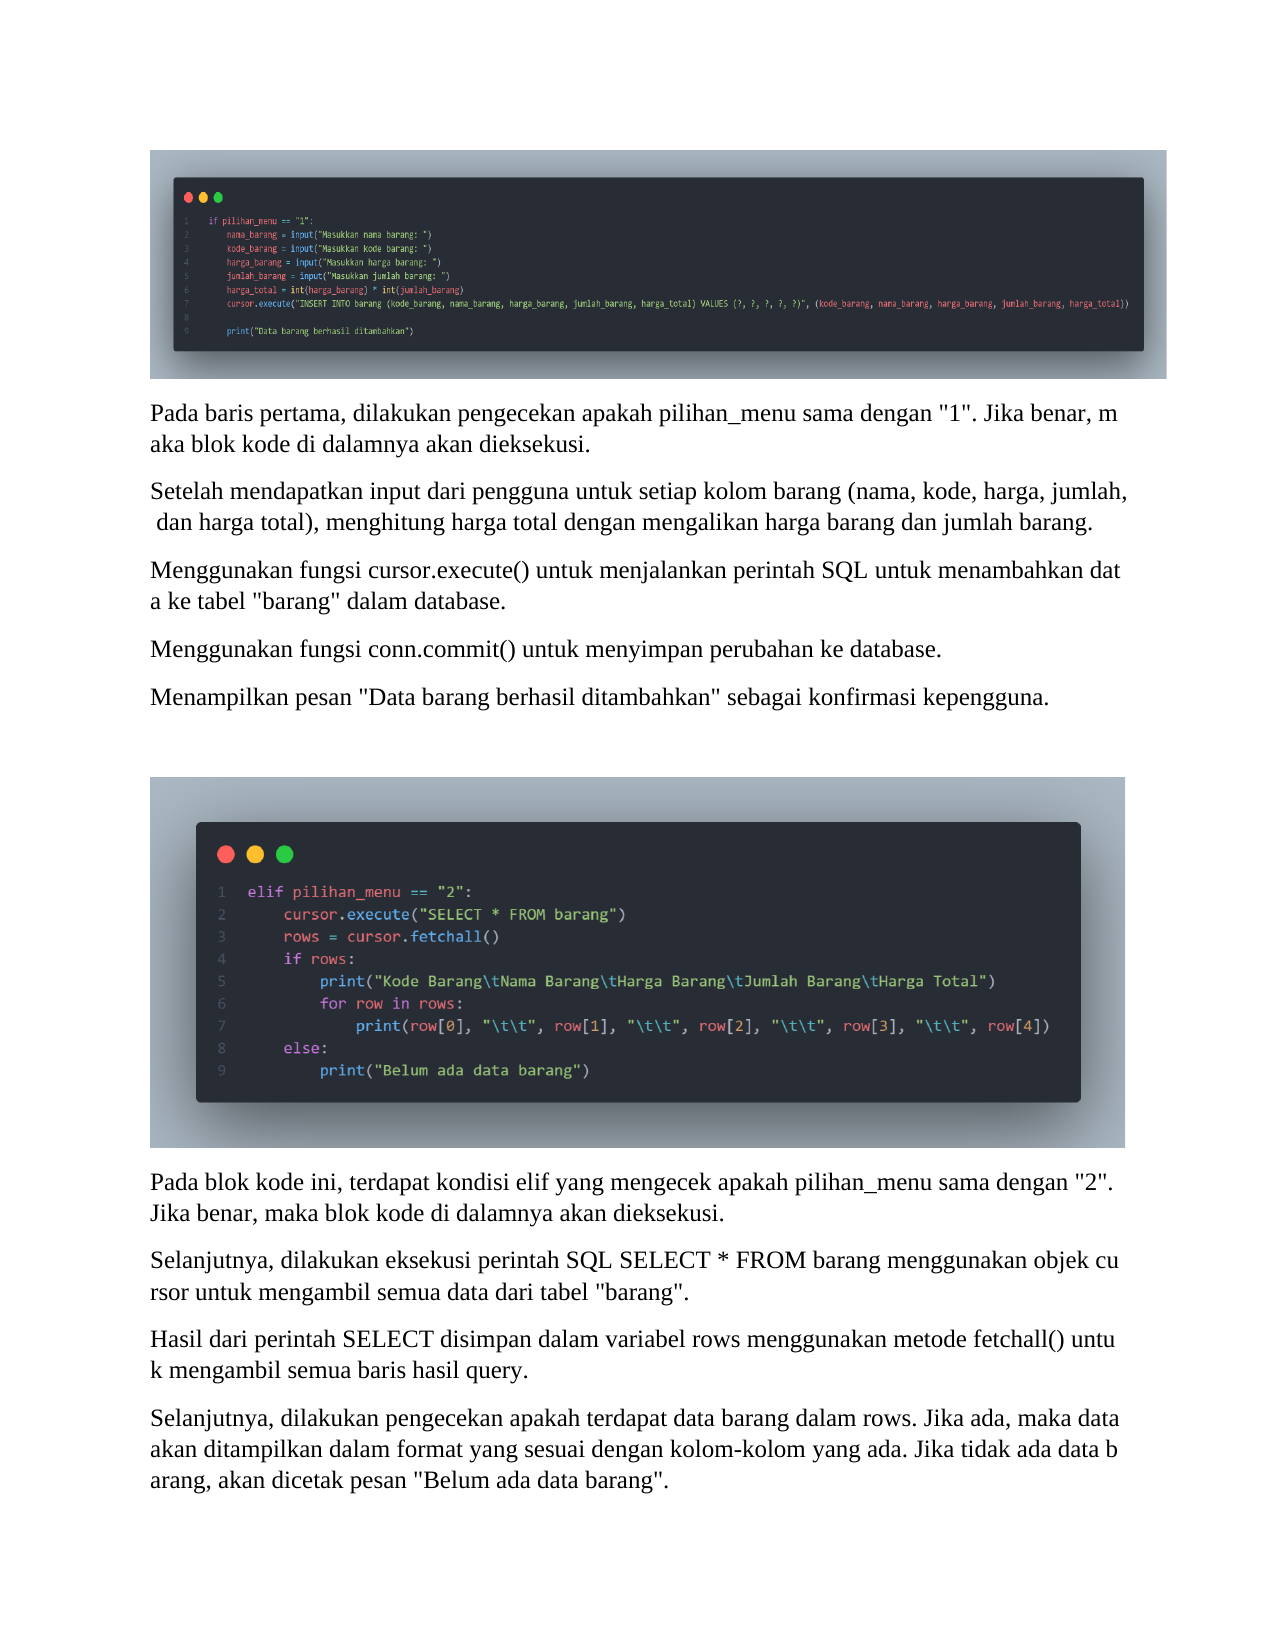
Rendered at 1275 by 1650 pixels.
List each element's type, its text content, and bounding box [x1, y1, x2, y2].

picture [150, 150, 1167, 379]
text Selanjutnya, dilakukan eksekusi perintah SQL SELECT * FROM barang menggunakan objek cursor untuk mengambil semua data dari tabel "barang". [150, 1246, 1125, 1305]
text Menampilkan pesan "Data barang berhasil ditambahkan" sebagai konfirmasi kepengguna. [150, 682, 1125, 710]
picture [150, 777, 1125, 1148]
text Menggunakan fungsi conn.commit() untuk menyimpan perubahan ke database. [150, 634, 1125, 663]
text Setelah mendapatkan input dari pengguna untuk setiap kolom barang (nama, kode, harga, jumlah, dan harga total), menghitung harga total dengan mengalikan harga barang dan jumlah barang. [150, 476, 1125, 536]
text Hasil dari perintah SELECT disimpan dalam variabel rows menggunakan metode fetchall() untuk mengambil semua baris hasil query. [150, 1324, 1125, 1384]
text Pada baris pertama, dilakukan pengecekan apakah pilihan_menu sama dengan "1". Jika benar, maka blok kode di dalamnya akan dieksekusi. [150, 398, 1125, 457]
text Pada blok kode ini, terdapat kondisi elif yang mengecek apakah pilihan_menu sama dengan "2". Jika benar, maka blok kode di dalamnya akan dieksekusi. [150, 1167, 1125, 1227]
text Selanjutnya, dilakukan pengecekan apakah terdapat data barang dalam rows. Jika ada, maka data akan ditampilkan dalam format yang sesuai dengan kolom-kolom yang ada. Jika tidak ada data barang, akan dicetak pesan "Belum ada data barang". [150, 1403, 1125, 1494]
text Menggunakan fungsi cursor.execute() untuk menjalankan perintah SQL untuk menambahkan data ke tabel "barang" dalam database. [150, 555, 1125, 615]
